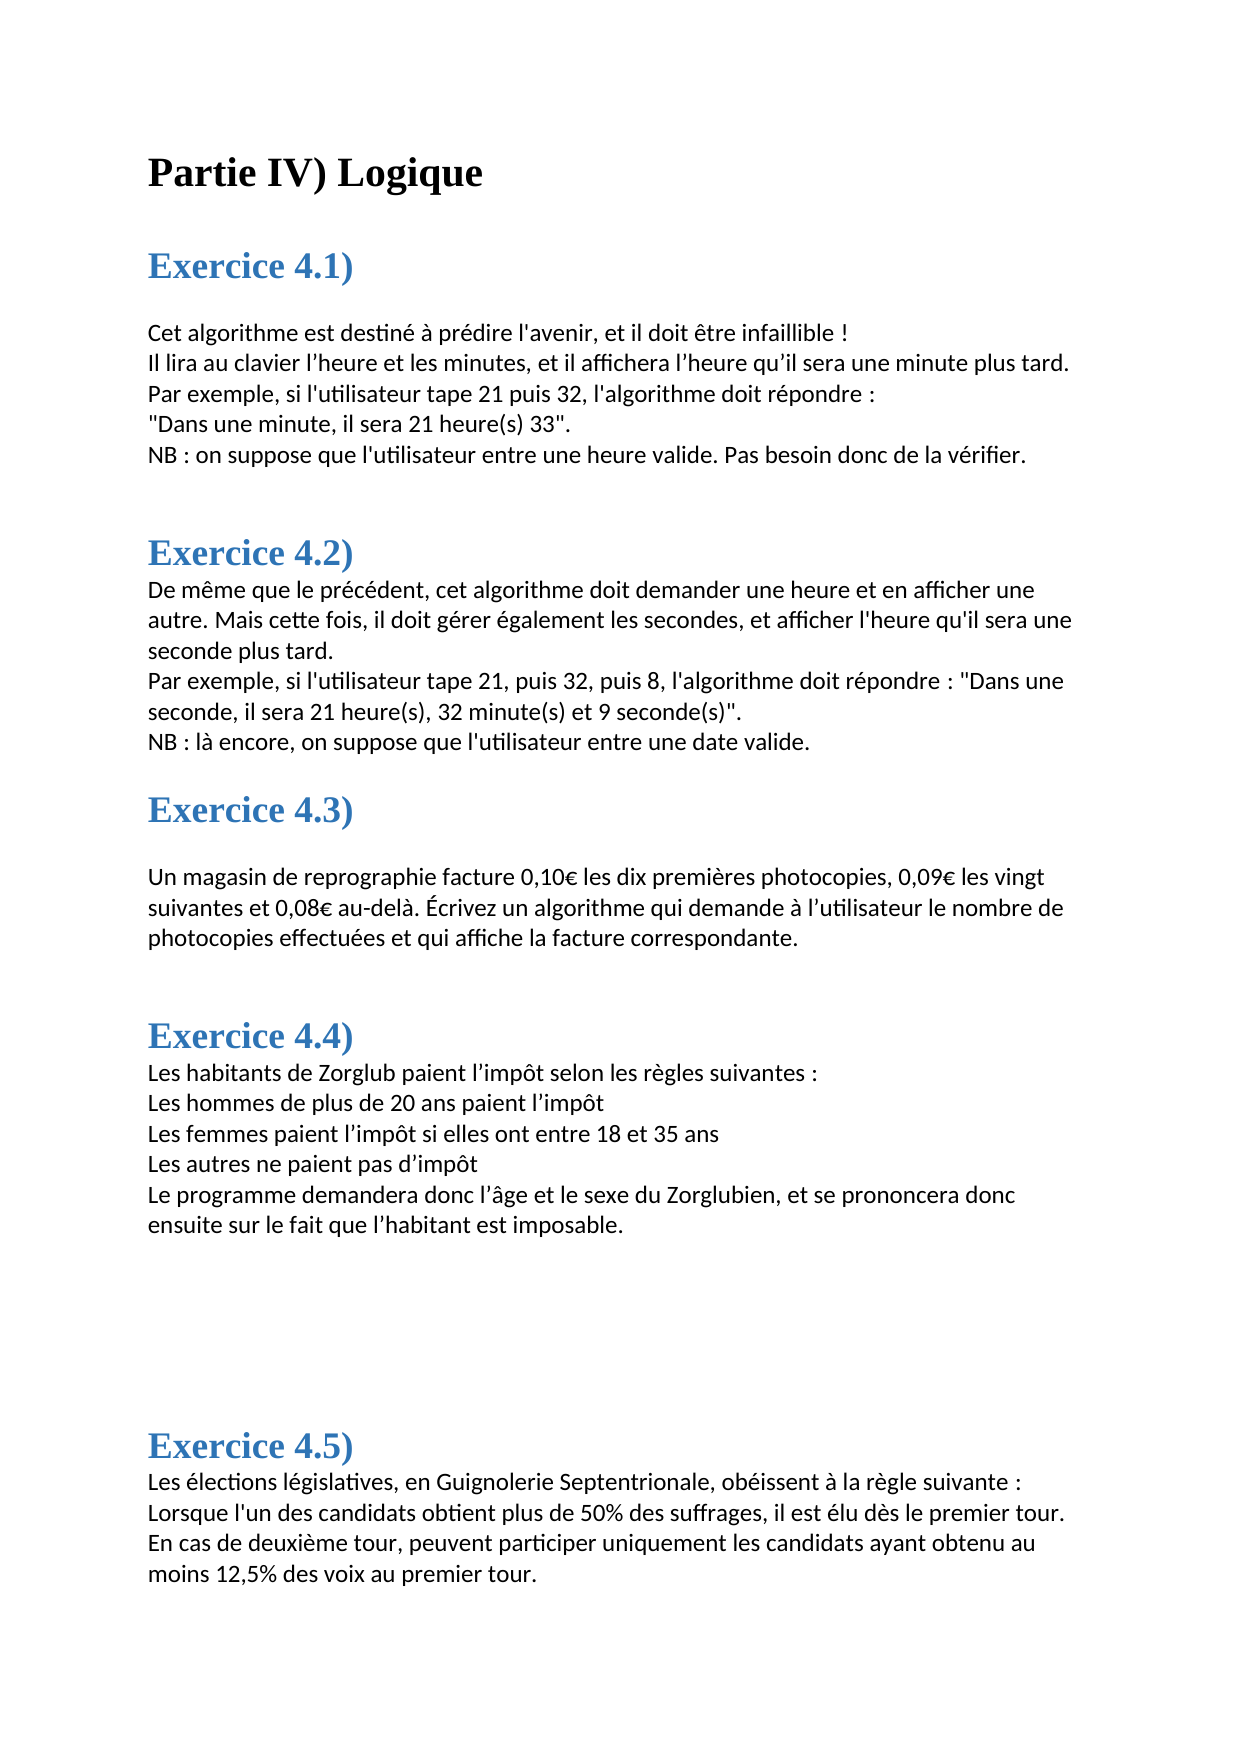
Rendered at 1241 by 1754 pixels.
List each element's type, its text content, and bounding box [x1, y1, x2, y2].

text De même que le précédent, cet algorithme doit demander une heure et en afficher une autre. Mais cette fois, il doit gérer également les secondes, et afficher l'heure qu'il sera une seconde plus tard. [148, 574, 1093, 665]
text Les élections législatives, en Guignolerie Septentrionale, obéissent à la règle suivante : [148, 1466, 1093, 1497]
text NB : on suppose que l'utilisateur entre une heure valide. Pas besoin donc de la vérifier. [148, 439, 1093, 470]
text Exercice 4.5) [148, 1423, 1093, 1466]
text Cet algorithme est destiné à prédire l'avenir, et il doit être infaillible ! [148, 317, 1093, 348]
text Un magasin de reprographie facture 0,10€ les dix premières photocopies, 0,09€ les vingt suivantes et 0,08€ au-delà. Écrivez un algorithme qui demande à l’utilisateur le nombre de photocopies effectuées et qui affiche la facture correspondante. [148, 861, 1093, 953]
text Les hommes de plus de 20 ans paient l’impôt [148, 1087, 1093, 1118]
text Le programme demandera donc l’âge et le sexe du Zorglubien, et se prononcera donc ensuite sur le fait que l’habitant est imposable. [148, 1179, 1093, 1240]
text NB : là encore, on suppose que l'utilisateur entre une date valide. [148, 726, 1093, 757]
text Exercice 4.2) [148, 531, 1093, 574]
text "Dans une minute, il sera 21 heure(s) 33". [148, 409, 1093, 439]
text Exercice 4.4) [148, 1014, 1093, 1057]
text Les habitants de Zorglub paient l’impôt selon les règles suivantes : [148, 1057, 1093, 1087]
text Par exemple, si l'utilisateur tape 21, puis 32, puis 8, l'algorithme doit répondre : "Dans une seconde, il sera 21 heure(s), 32 minute(s) et 9 seconde(s)". [148, 665, 1093, 726]
text Les femmes paient l’impôt si elles ont entre 18 et 35 ans [148, 1118, 1093, 1148]
text Les autres ne paient pas d’impôt [148, 1148, 1093, 1179]
text Partie IV) Logique [148, 148, 1093, 196]
text Exercice 4.1) [148, 243, 1093, 287]
text Lorsque l'un des candidats obtient plus de 50% des suffrages, il est élu dès le premier tour. [148, 1497, 1093, 1527]
text Il lira au clavier l’heure et les minutes, et il affichera l’heure qu’il sera une minute plus tard. Par exemple, si l'utilisateur tape 21 puis 32, l'algorithme doit répondre : [148, 348, 1093, 409]
text En cas de deuxième tour, peuvent participer uniquement les candidats ayant obtenu au moins 12,5% des voix au premier tour. [148, 1527, 1093, 1588]
text Exercice 4.3) [148, 787, 1093, 831]
